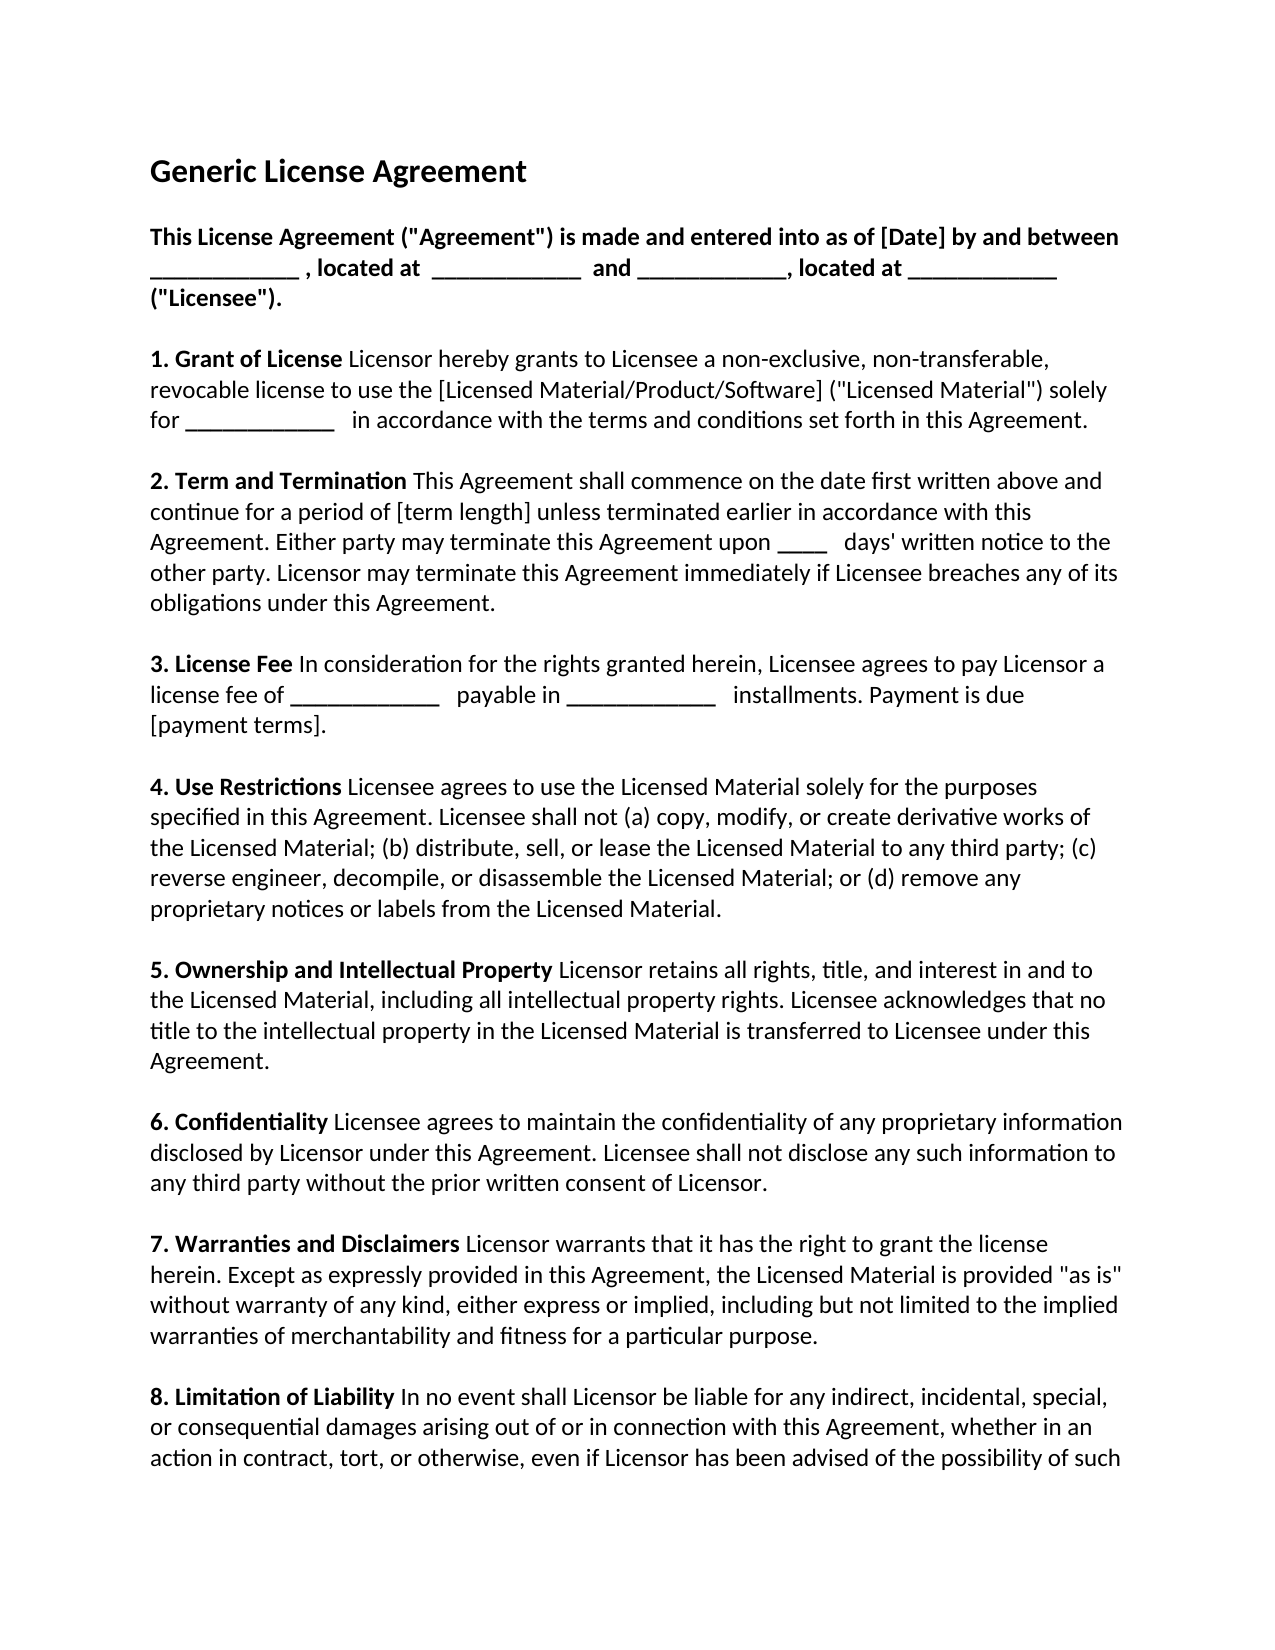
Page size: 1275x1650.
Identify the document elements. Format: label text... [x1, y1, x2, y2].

text 7. Warranties and Disclaimers Licensor warrants that it has the right to grant the license herein. Except as expressly provided in this Agreement, the Licensed Material is provided "as is" without warranty of any kind, either express or implied, including but not limited to the implied warranties of merchantability and fitness for a particular purpose. [150, 1228, 1125, 1351]
text 3. License Fee In consideration for the rights granted herein, Licensee agrees to pay Licensor a license fee of ____________ payable in ____________ installments. Payment is due [payment terms]. [150, 648, 1125, 740]
text 1. Grant of License Licensor hereby grants to Licensee a non-exclusive, non-transferable, revocable license to use the [Licensed Material/Product/Software] ("Licensed Material") solely for ____________ in accordance with the terms and conditions set forth in this Agreement. [150, 343, 1125, 435]
text Generic License Agreement [150, 150, 1125, 191]
text This License Agreement ("Agreement") is made and entered into as of [Date] by and between ____________ , located at ____________ and ____________, located at ____________ ("Licensee"). [150, 221, 1125, 313]
text 4. Use Restrictions Licensee agrees to use the Licensed Material solely for the purposes specified in this Agreement. Licensee shall not (a) copy, modify, or create derivative works of the Licensed Material; (b) distribute, sell, or lease the Licensed Material to any third party; (c) reverse engineer, decompile, or disassemble the Licensed Material; or (d) remove any proprietary notices or labels from the Licensed Material. [150, 771, 1125, 923]
text 5. Ownership and Intellectual Property Licensor retains all rights, title, and interest in and to the Licensed Material, including all intellectual property rights. Licensee acknowledges that no title to the intellectual property in the Licensed Material is transferred to Licensee under this Agreement. [150, 954, 1125, 1076]
text 2. Term and Termination This Agreement shall commence on the date first written above and continue for a period of [term length] unless terminated earlier in accordance with this Agreement. Either party may terminate this Agreement upon ____ days' written notice to the other party. Licensor may terminate this Agreement immediately if Licensee breaches any of its obligations under this Agreement. [150, 465, 1125, 618]
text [150, 1381, 1125, 1473]
text 6. Confidentiality Licensee agrees to maintain the confidentiality of any proprietary information disclosed by Licensor under this Agreement. Licensee shall not disclose any such information to any third party without the prior written consent of Licensor. [150, 1106, 1125, 1198]
